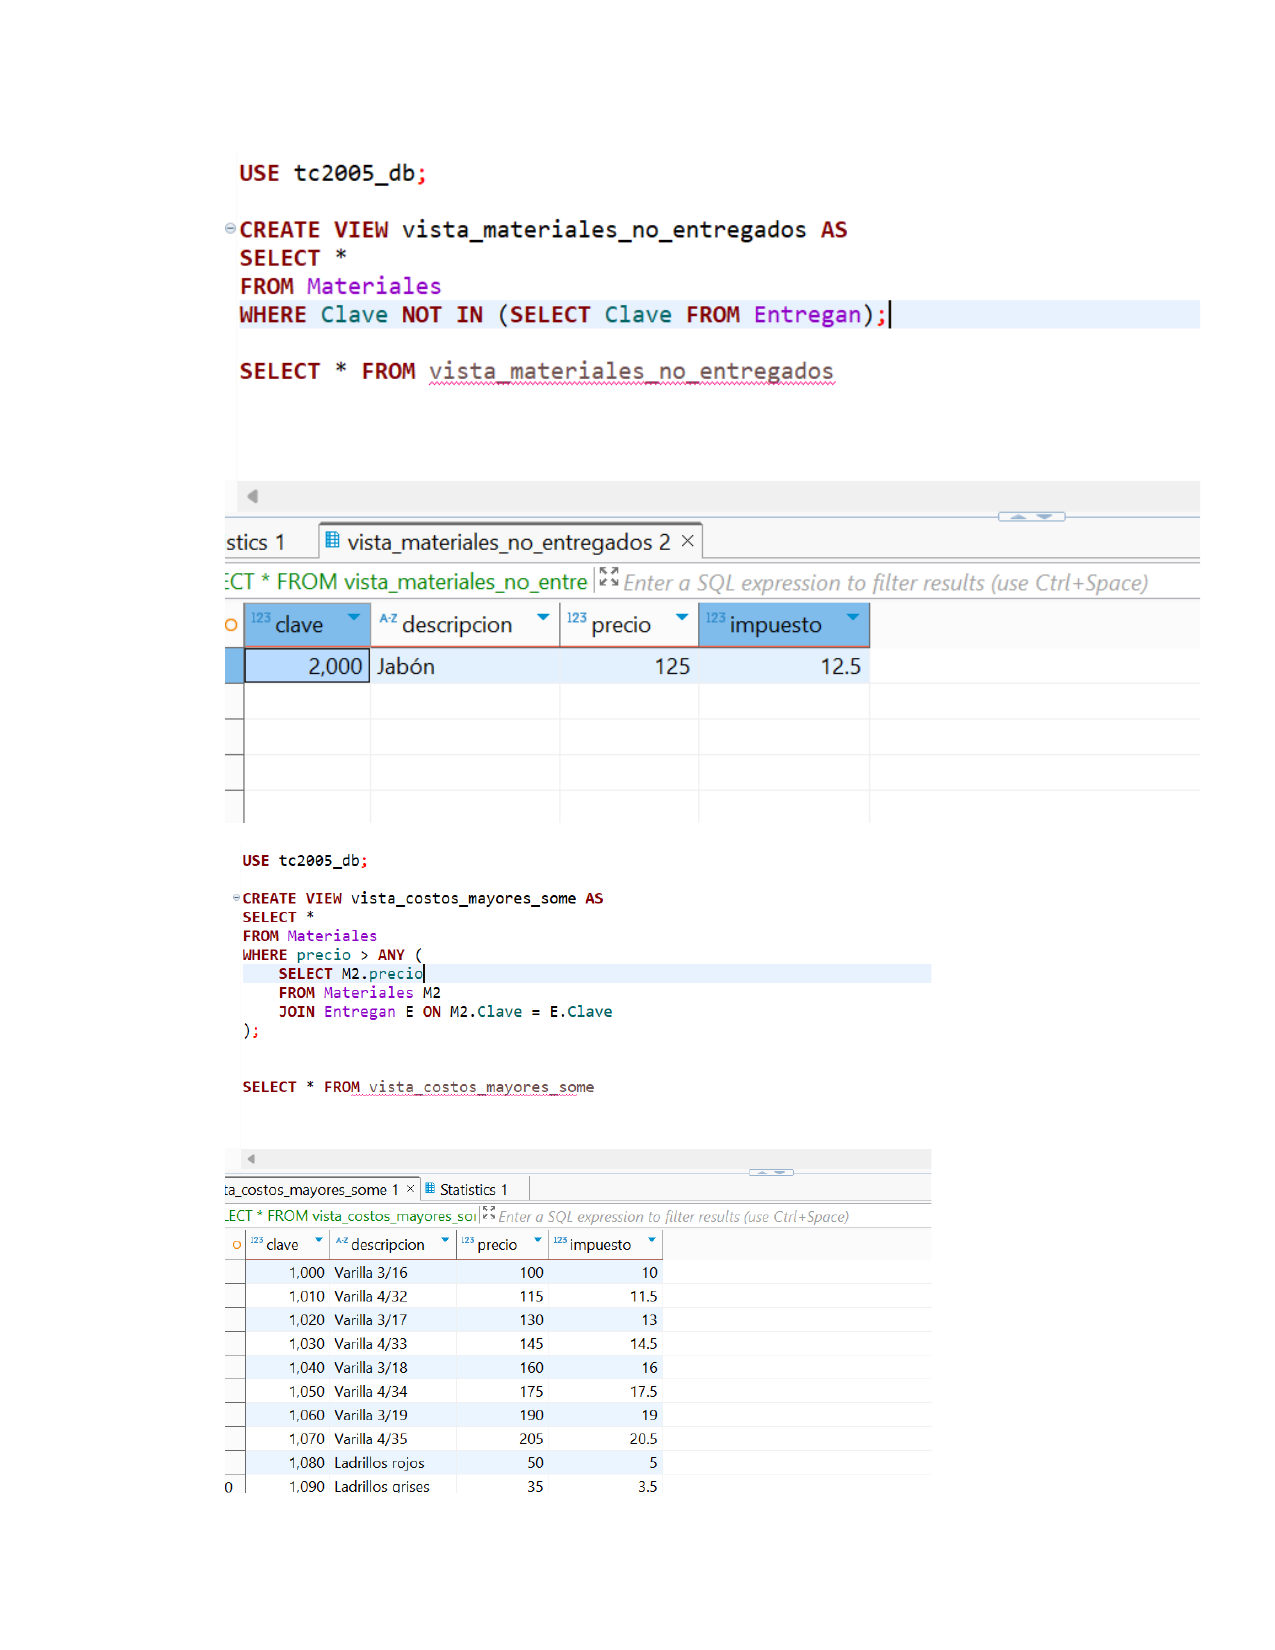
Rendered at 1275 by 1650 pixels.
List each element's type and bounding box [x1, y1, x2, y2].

picture [225, 844, 932, 1493]
picture [225, 150, 1200, 823]
